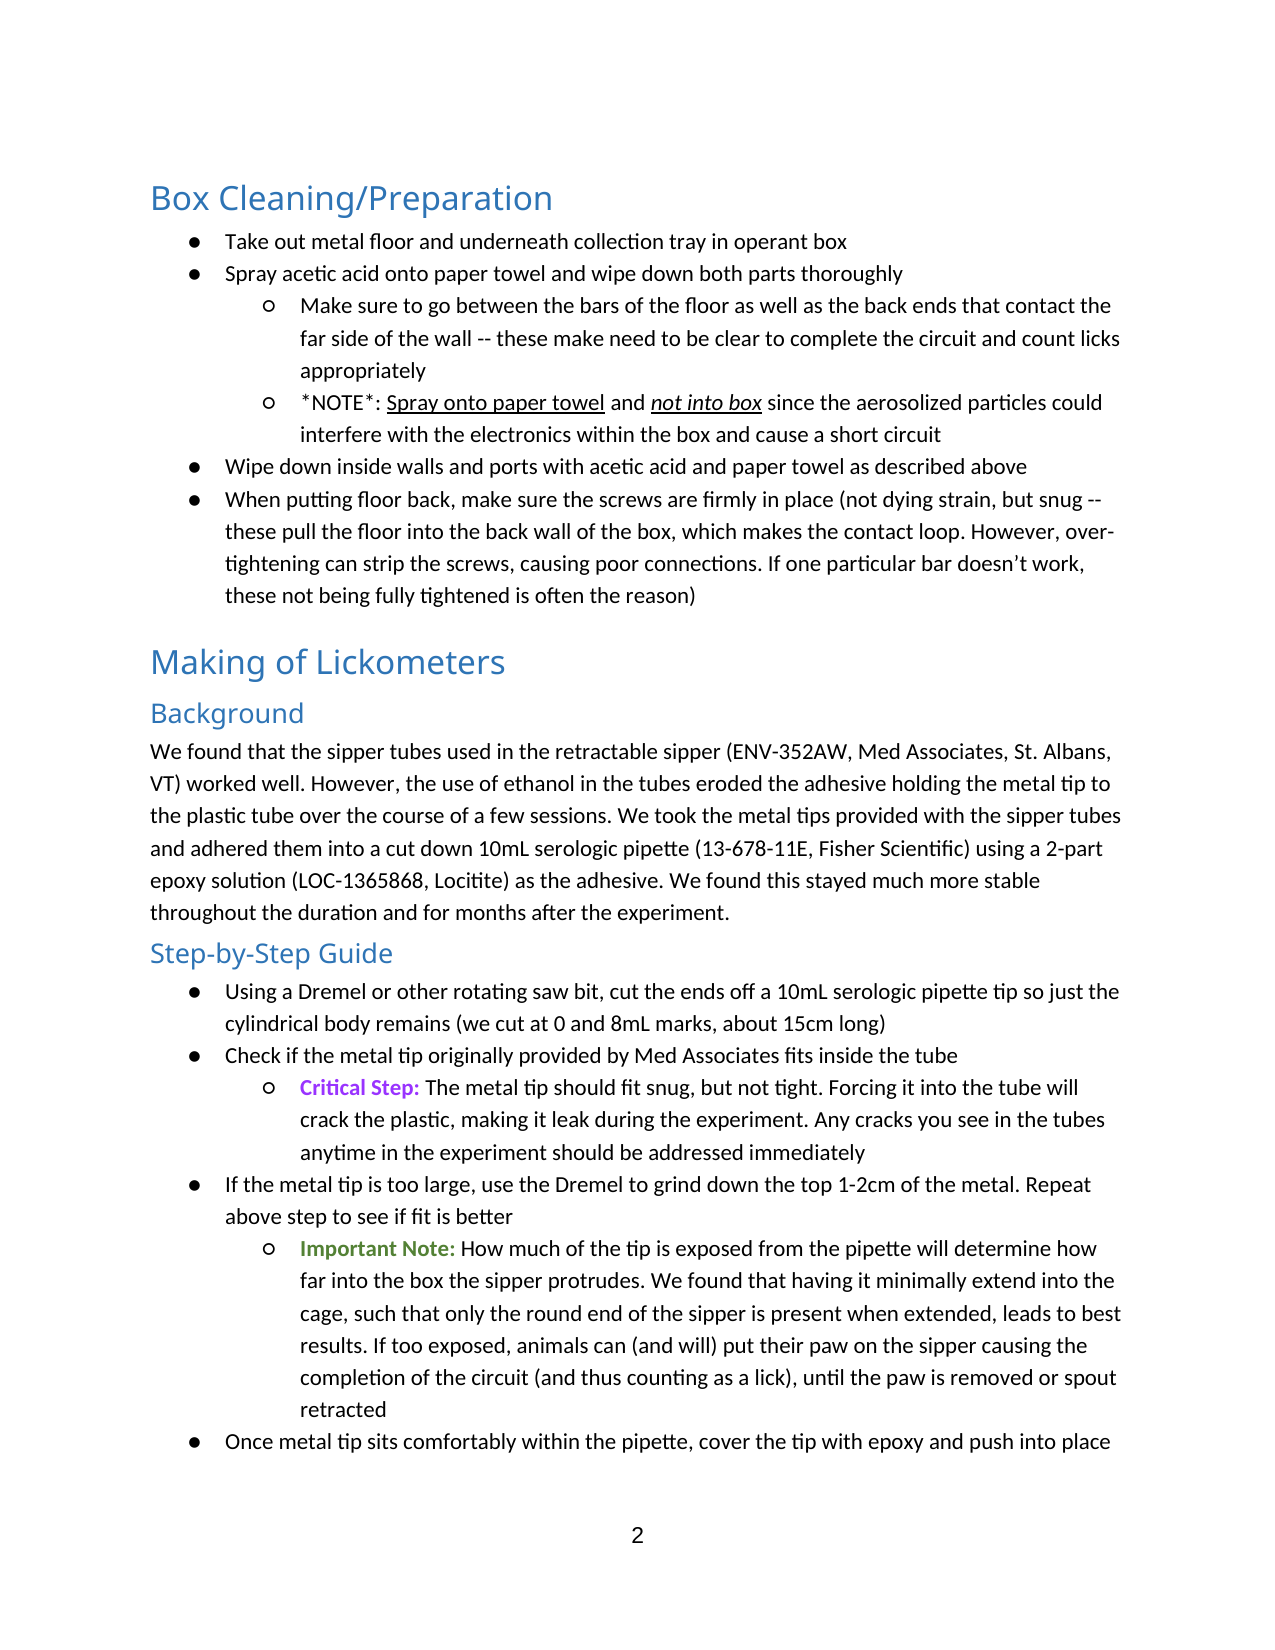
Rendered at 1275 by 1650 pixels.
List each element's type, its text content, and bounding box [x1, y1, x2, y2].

list Important Note: How much of the tip is exposed from the pipette will determine how far into the box the sipper protrudes. We found that having it minimally extend into the cage, such that only the round end of the sipper is present when extended, leads to best results. If too exposed, animals can (and will) put their paw on the sipper causing the completion of the circuit (and thus counting as a lick), until the paw is removed or spout retracted [262, 1234, 1125, 1423]
list If the metal tip is too large, use the Dremel to grind down the top 1-2cm of the metal. Repeat above step to see if fit is better [187, 1170, 1125, 1230]
list Take out metal floor and underneath collection tray in operant box [187, 227, 1125, 255]
list Critical Step: The metal tip should fit snug, but not tight. Forcing it into the tube will crack the plastic, making it leak during the experiment. Any cracks you see in the tubes anytime in the experiment should be addressed immediately [262, 1073, 1125, 1166]
subtitle Making of Lickometers [150, 638, 1125, 684]
subtitle Box Cleaning/Preparation [150, 175, 1125, 220]
list Make sure to go between the bars of the floor as well as the back ends that contact the far side of the wall -- these make need to be clear to complete the circuit and count licks appropriately [262, 292, 1125, 384]
list Check if the metal tip originally provided by Med Associates fits inside the tube [187, 1041, 1125, 1069]
list Wipe down inside walls and ports with acetic acid and paper towel as described above [187, 452, 1125, 481]
list When putting floor back, make sure the screws are firmly in place (not dying strain, but snug -- these pull the floor into the back wall of the box, which makes the contact loop. However, over-tightening can strip the screws, causing poor connections. If one particular bar doesn’t work, these not being fully tightened is often the reason) [187, 485, 1125, 609]
list *NOTE*: Spray onto paper towel and not into box since the aerosolized particles could interfere with the electronics within the box and cause a short circuit [262, 388, 1125, 448]
text We found that the sipper tubes used in the retractable sipper (ENV-352AW, Med Associates, St. Albans, VT) worked well. However, the use of ethanol in the tubes eroded the adhesive holding the metal tip to the plastic tube over the course of a few sessions. We took the metal tips provided with the sipper tubes and adhered them into a cut down 10mL serologic pipette (13-678-11E, Fisher Scientific) using a 2-part epoxy solution (LOC-1365868, Locitite) as the adhesive. We found this stayed much more stable throughout the duration and for months after the experiment. [150, 737, 1125, 926]
list Spray acetic acid onto paper towel and wipe down both parts thoroughly [187, 259, 1125, 287]
list Using a Dremel or other rotating saw bit, cut the ends off a 10mL serologic pipette tip so just the cylindrical body remains (we cut at 0 and 8mL marks, about 15cm long) [187, 977, 1125, 1037]
subtitle Background [150, 695, 1125, 732]
list Once metal tip sits comfortably within the pipette, cover the tip with epoxy and push into place [187, 1427, 1125, 1456]
subtitle Step-by-Step Guide [150, 934, 1125, 971]
